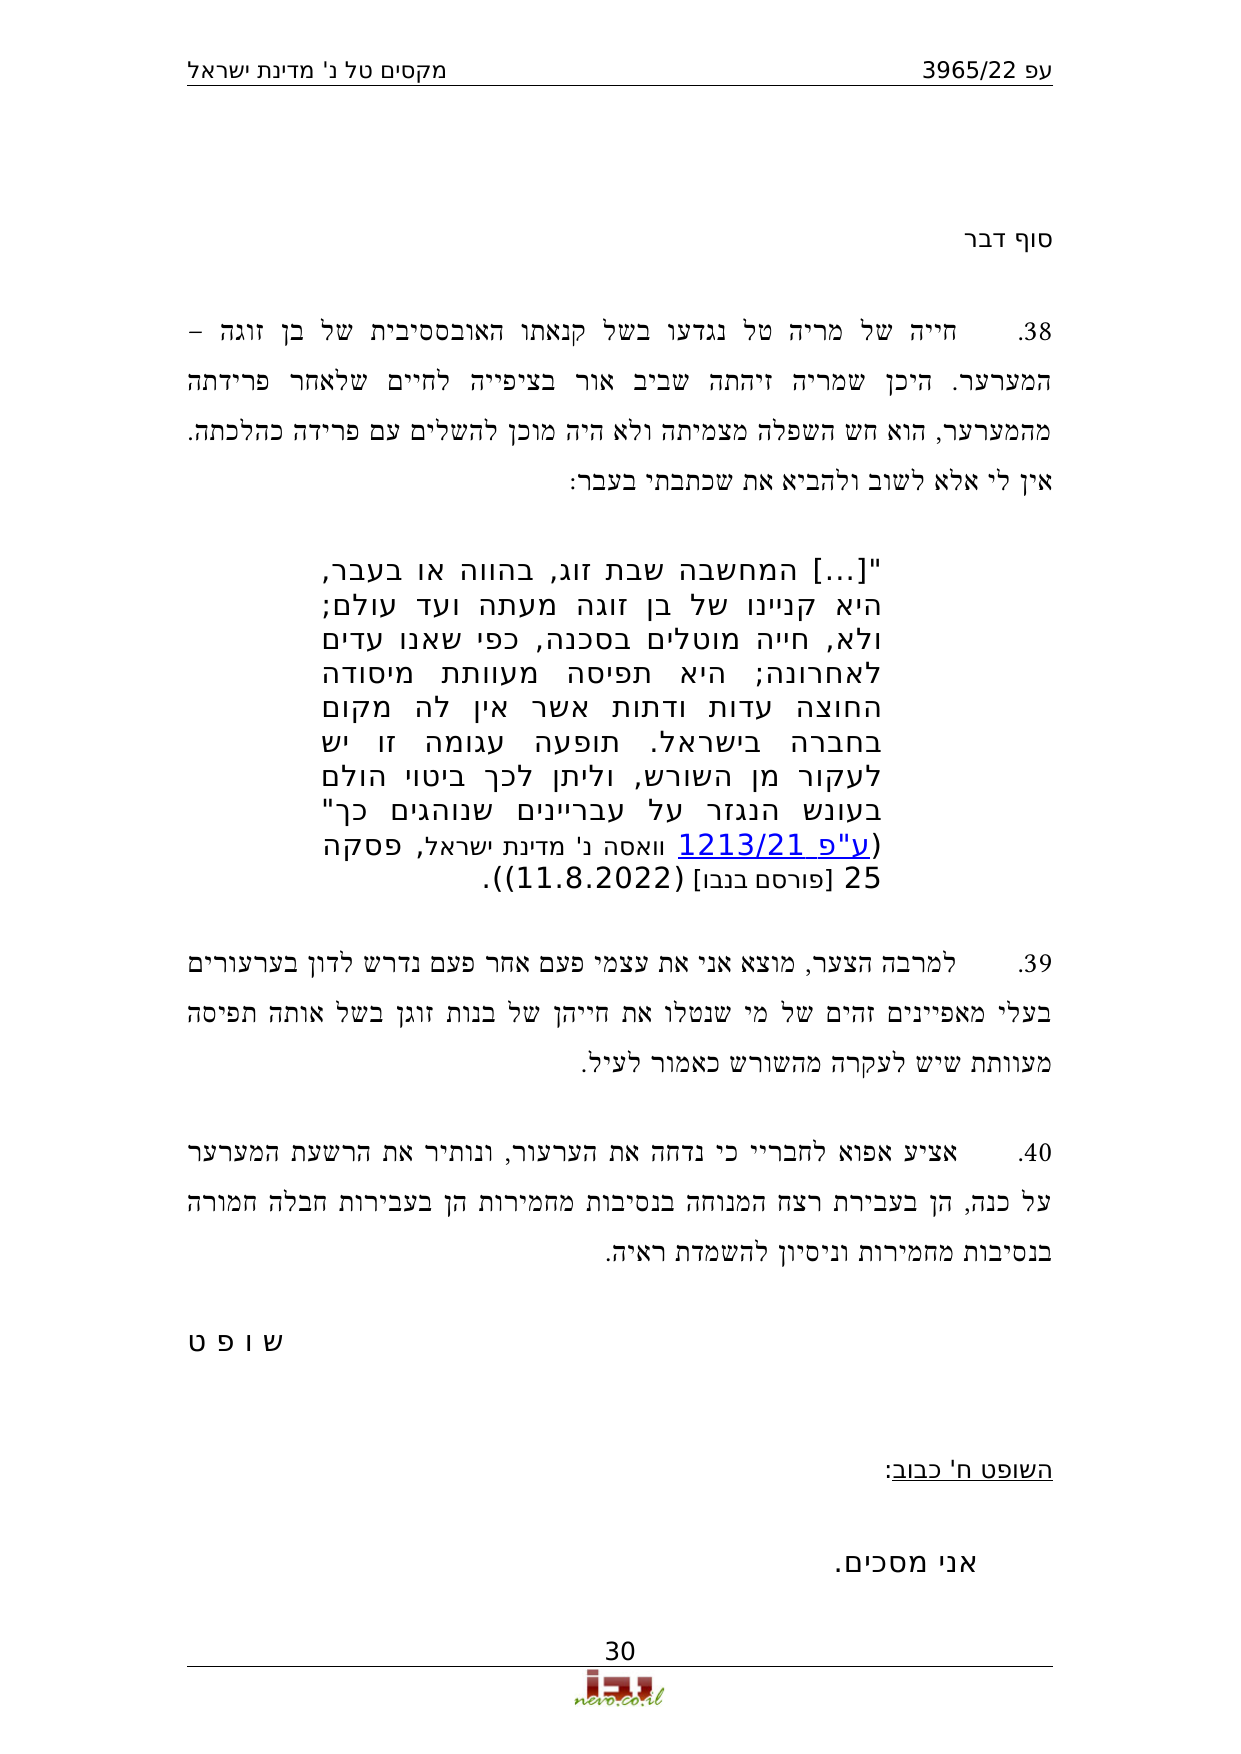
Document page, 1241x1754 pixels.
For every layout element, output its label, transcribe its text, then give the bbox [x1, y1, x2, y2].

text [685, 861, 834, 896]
picture [574, 1669, 666, 1707]
text "[...] המחשבה שבת זוג, בהווה או בעבר, היא קניינו של בן זוגה מעתה ועד עולם; ולא, חייה מוטלים בסכנה, כפי שאנו עדים לאחרונה; היא תפיסה מעוותת מיסודה החוצה עדות ודתות אשר אין לה מקום בחברה בישראל. תופעה עגומה זו יש לעקור מן השורש, וליתן לכך ביטוי הולם בעונש הנגזר על עבריינים שנוהגים כך" (ע"פ 1213/21 וואסה נ' מדינת ישראל, פסקה 25 [פורסם בנבו] (11.8.2022)). [321, 792, 882, 857]
text ש ו פ ט [187, 1324, 1053, 1359]
text אני מסכים. [187, 1545, 1053, 1580]
list אציע אפוא לחבריי כי נדחה את הערעור, ונותיר את הרשעת המערער על כנה, הן בעבירת רצח המנוחה בנסיבות מחמירות הן בעבירות חבלה חמורה בנסיבות מחמירות וניסיון להשמדת ראיה. [187, 1136, 1053, 1268]
list חייה של מריה טל נגדעו בשל קנאתו האובססיבית של בן זוגה – המערער. היכן שמריה זיהתה שביב אור בציפייה לחיים שלאחר פרידתה מהמערער, הוא חש השפלה מצמיתה ולא היה מוכן להשלים עם פרידה כהלכתה. אין לי אלא לשוב ולהביא את שכתבתי בעבר: [187, 315, 1053, 497]
text השופט ח' כבוב: [187, 1455, 1053, 1484]
list למרבה הצער, מוצא אני את עצמי פעם אחר פעם נדרש לדון בערעורים בעלי מאפיינים זהים של מי שנטלו את חייהן של בנות זוגן בשל אותה תפיסה מעוותת שיש לעקרה מהשורש כאמור לעיל. [187, 947, 1053, 1079]
list סוף דבר [187, 224, 1053, 253]
